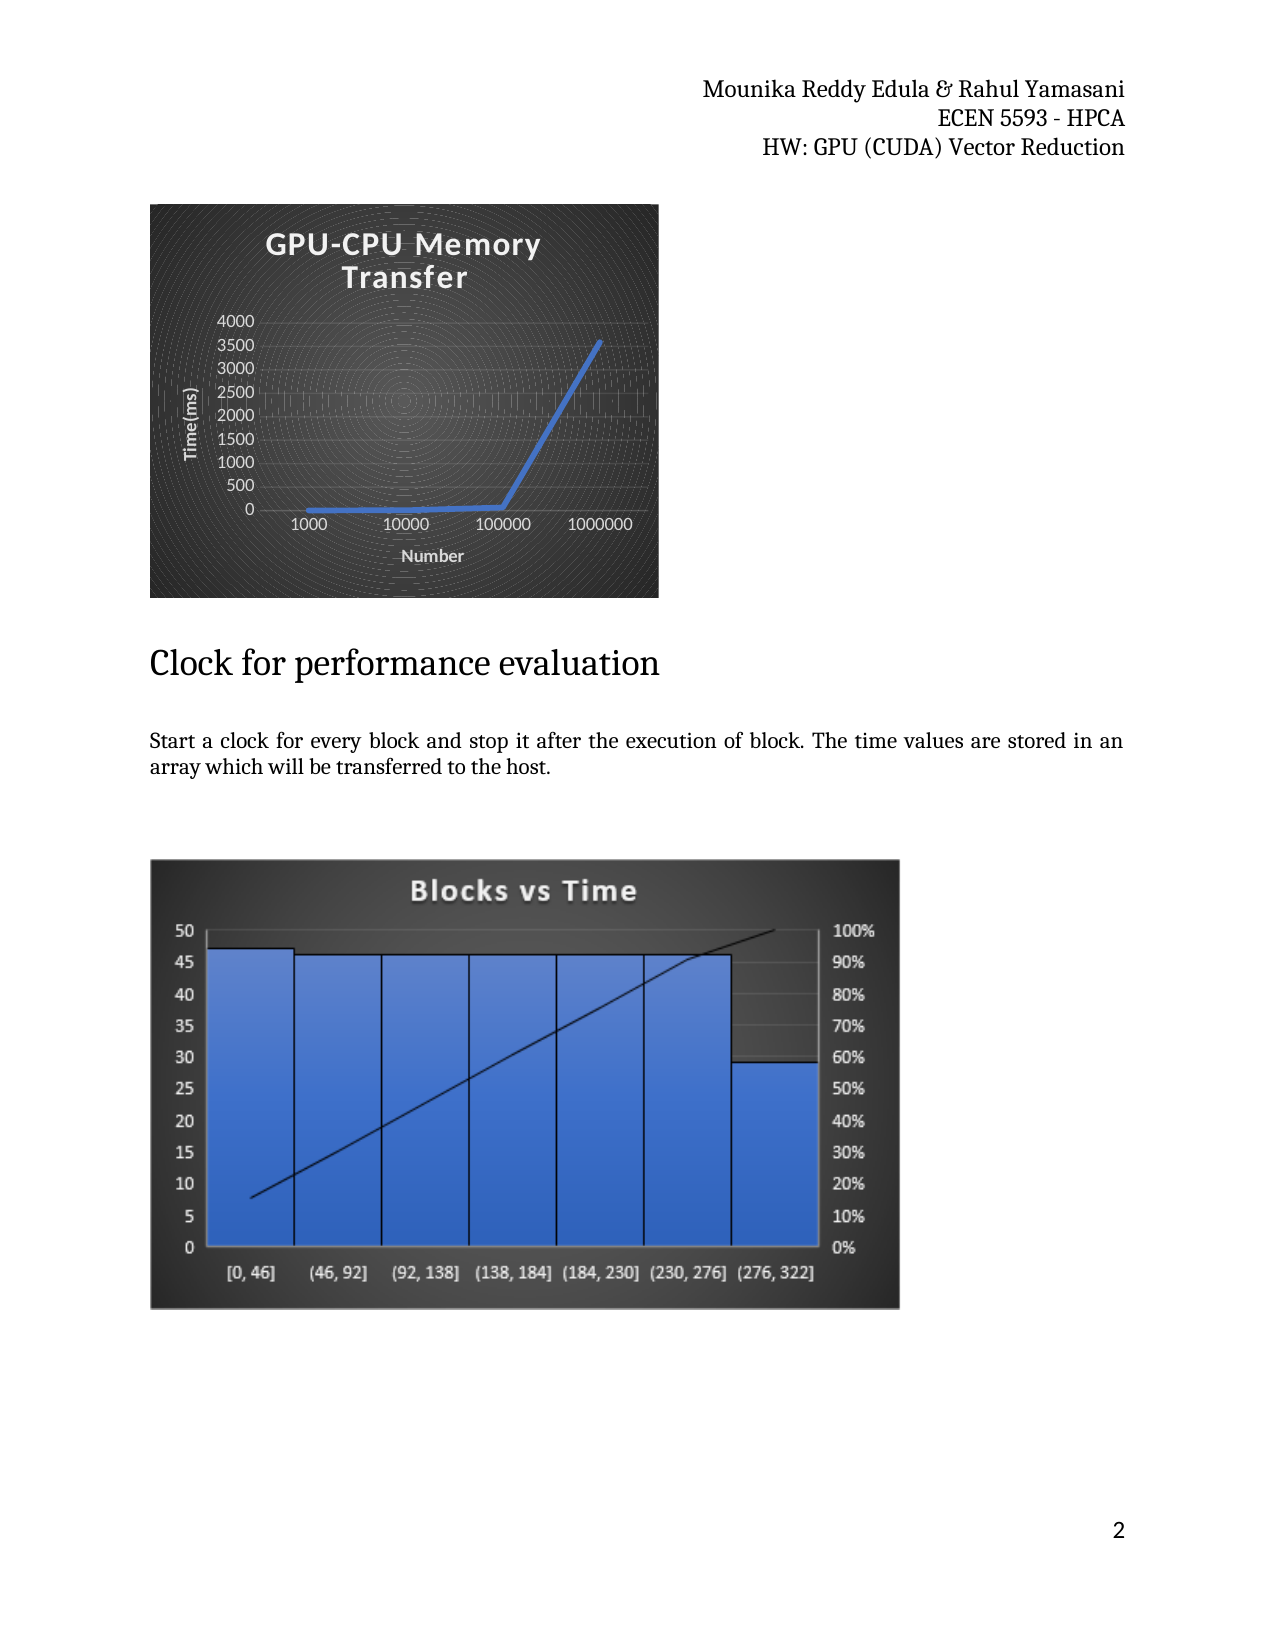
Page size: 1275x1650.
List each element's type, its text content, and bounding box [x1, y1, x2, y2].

picture [150, 859, 901, 1310]
text Start a clock for every block and stop it after the execution of block. The time values are stored in an array which will be transferred to the host. [150, 727, 1125, 780]
text Clock for performance evaluation [150, 641, 1125, 684]
